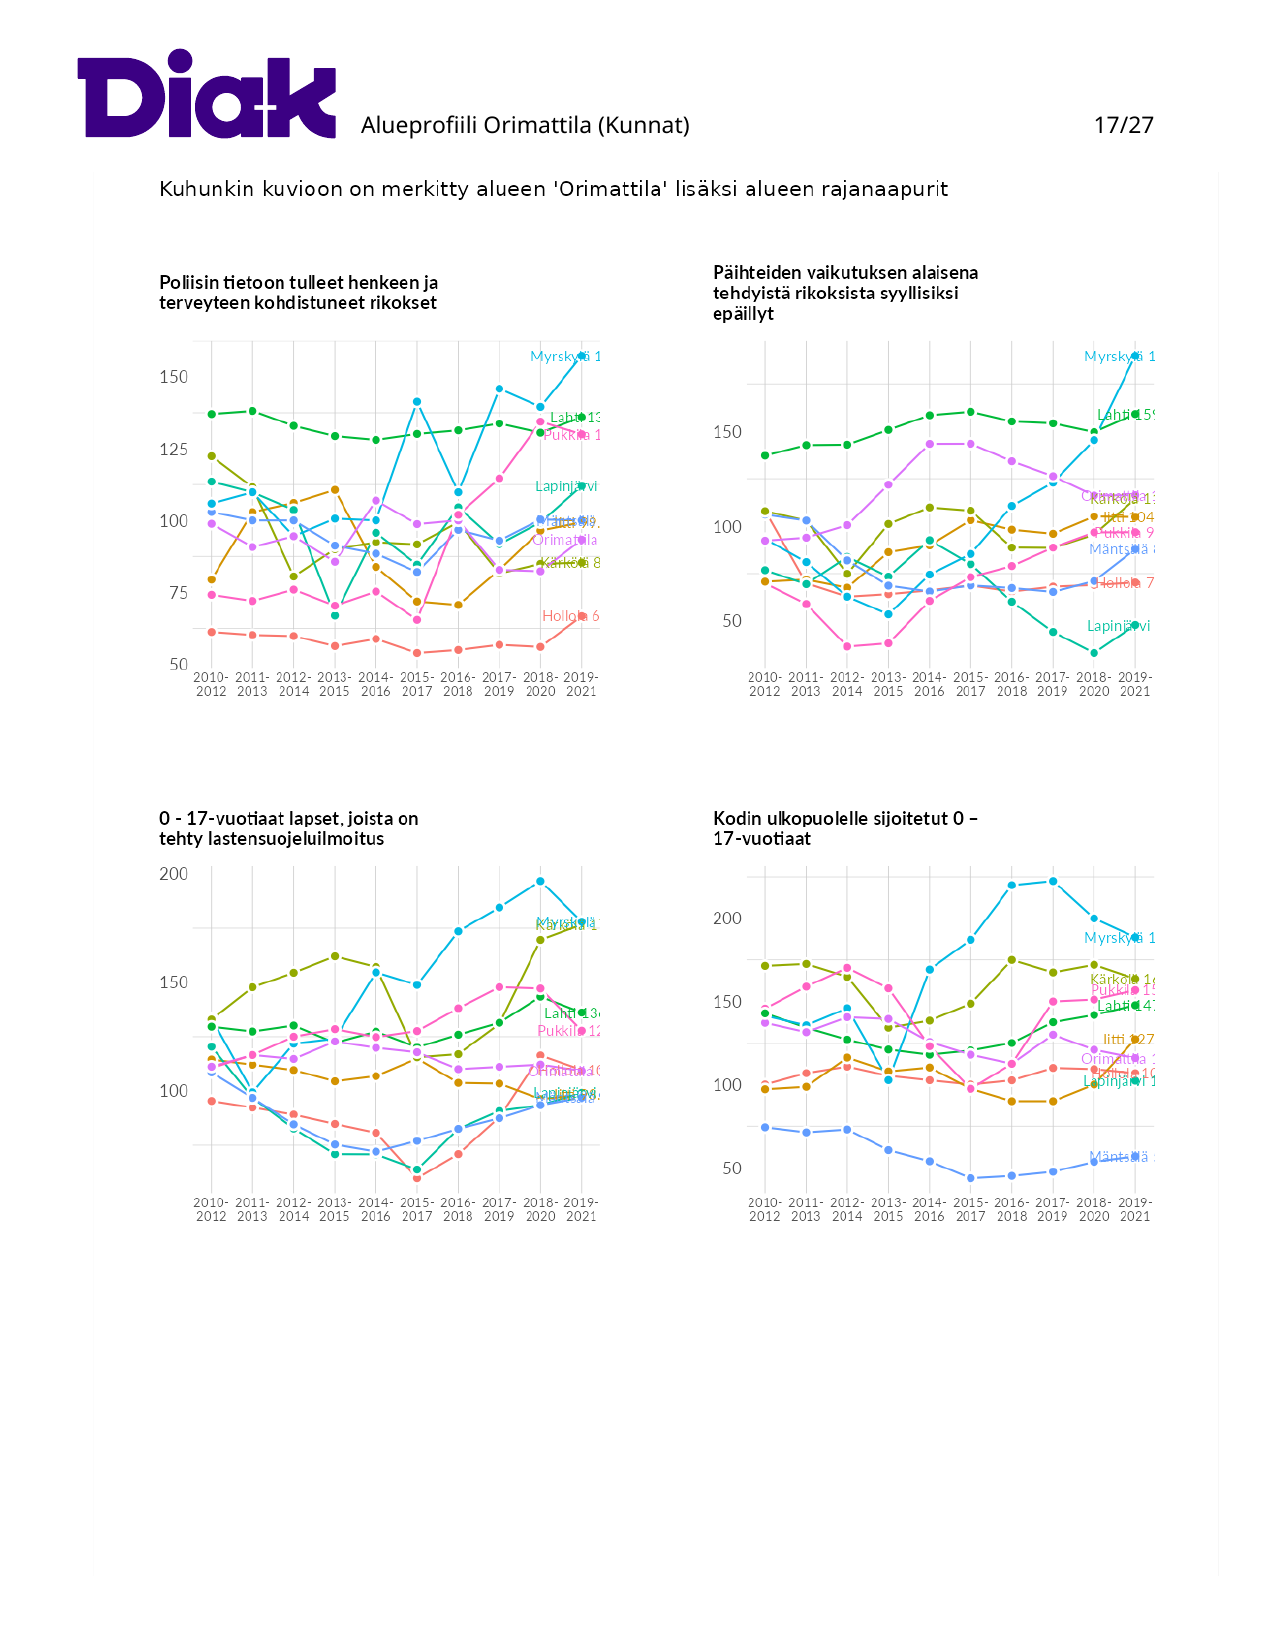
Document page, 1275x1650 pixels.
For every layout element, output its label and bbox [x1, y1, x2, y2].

picture [93, 172, 1219, 1576]
